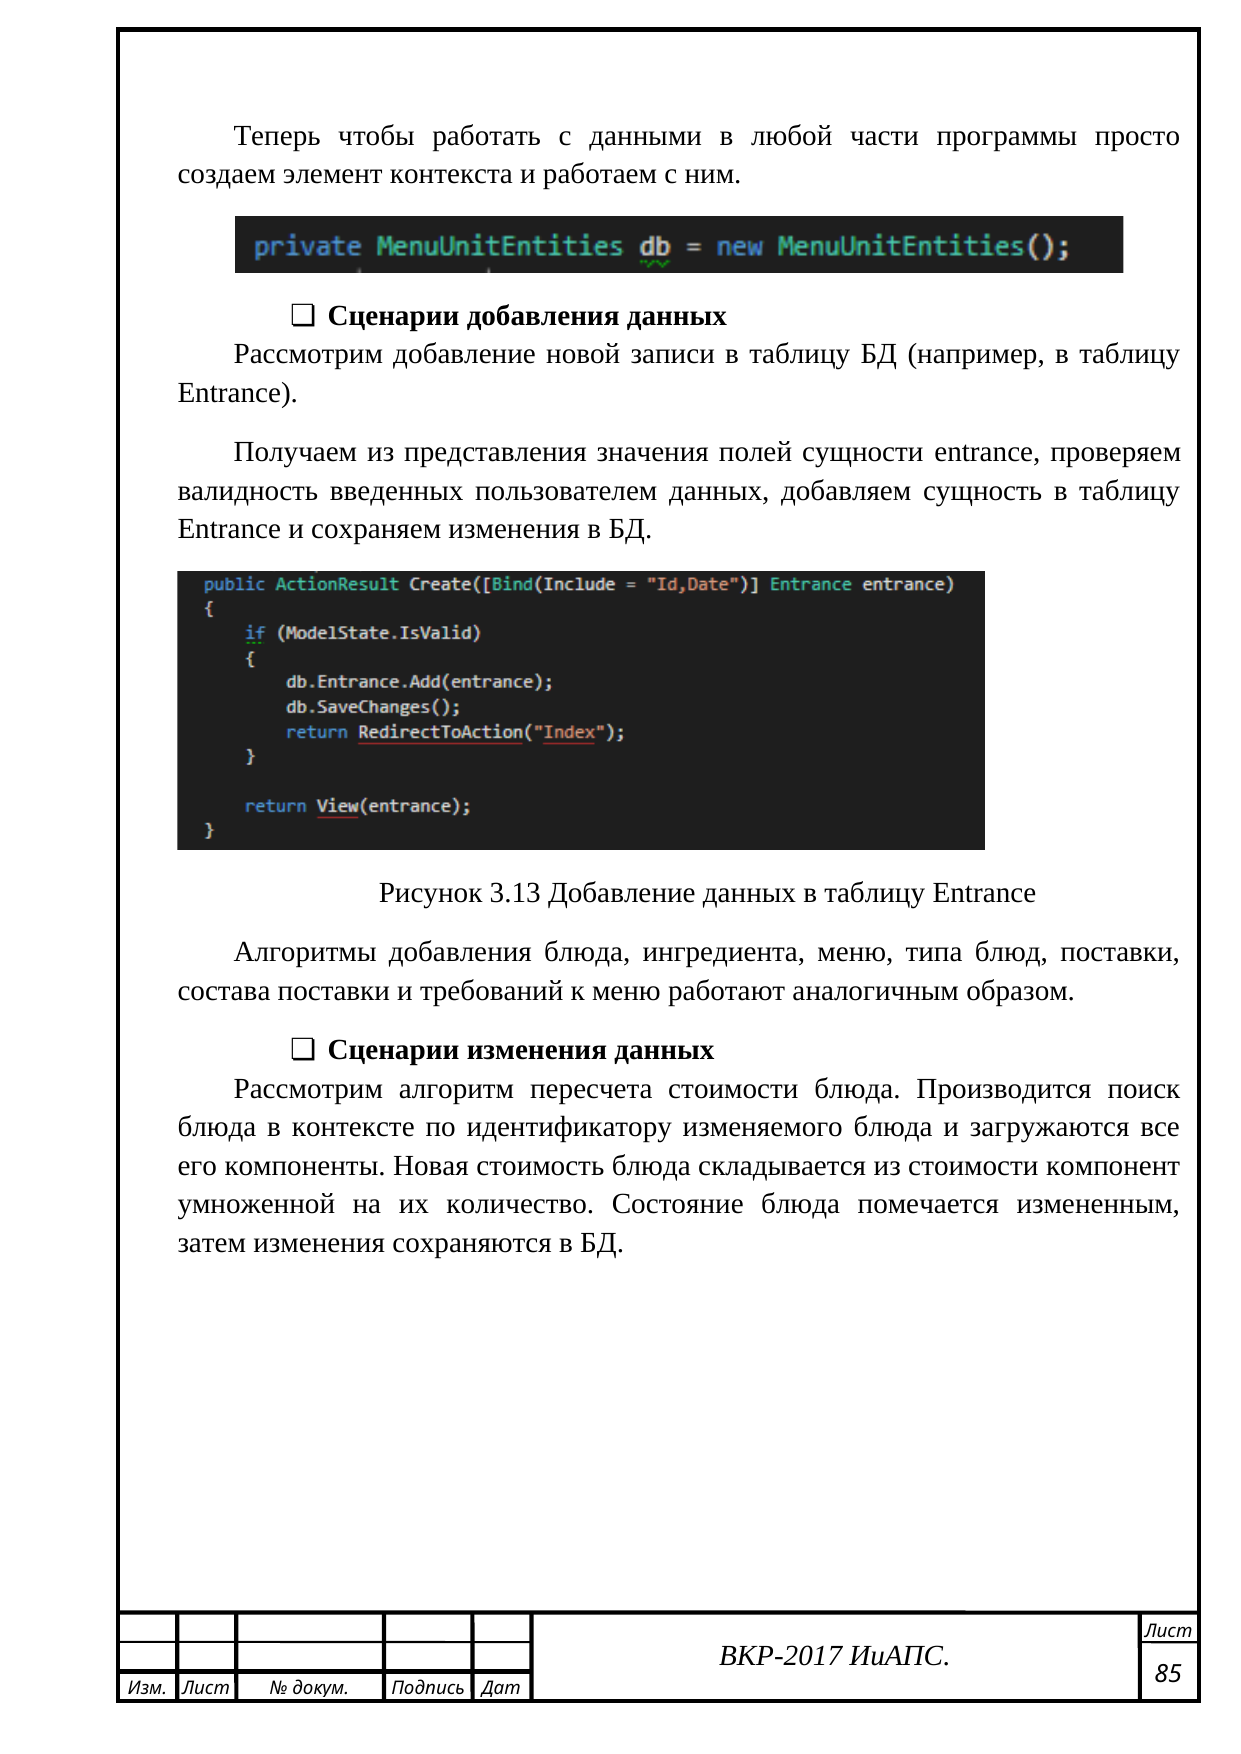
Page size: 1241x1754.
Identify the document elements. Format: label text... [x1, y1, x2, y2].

text Получаем из представления значения полей сущности entrance, проверяем валидность введенных пользователем данных, добавляем сущность в таблицу Entrance и сохраняем изменения в БД. [177, 434, 1181, 545]
picture [235, 216, 1124, 273]
list Сценарии добавления данных [290, 298, 1181, 332]
text Теперь чтобы работать с данными в любой части программы просто создаем элемент контекста и работаем с ним. [177, 118, 1181, 190]
text Рассмотрим алгоритм пересчета стоимости блюда. Производится поиск блюда в контексте по идентификатору изменяемого блюда и загружаются все его компоненты. Новая стоимость блюда складывается из стоимости компонент умноженной на их количество. Состояние блюда помечается измененным, затем изменения сохраняются в БД. [177, 1071, 1181, 1258]
text Рассмотрим добавление новой записи в таблицу БД (например, в таблицу Entrance). [177, 337, 1181, 409]
list Сценарии изменения данных [290, 1032, 1181, 1066]
text Алгоритмы добавления блюда, ингредиента, меню, типа блюд, поставки, состава поставки и требований к меню работают аналогичным образом. [177, 934, 1181, 1006]
picture [177, 571, 985, 850]
text Рисунок 3.13 Добавление данных в таблицу Entrance [177, 875, 1181, 908]
